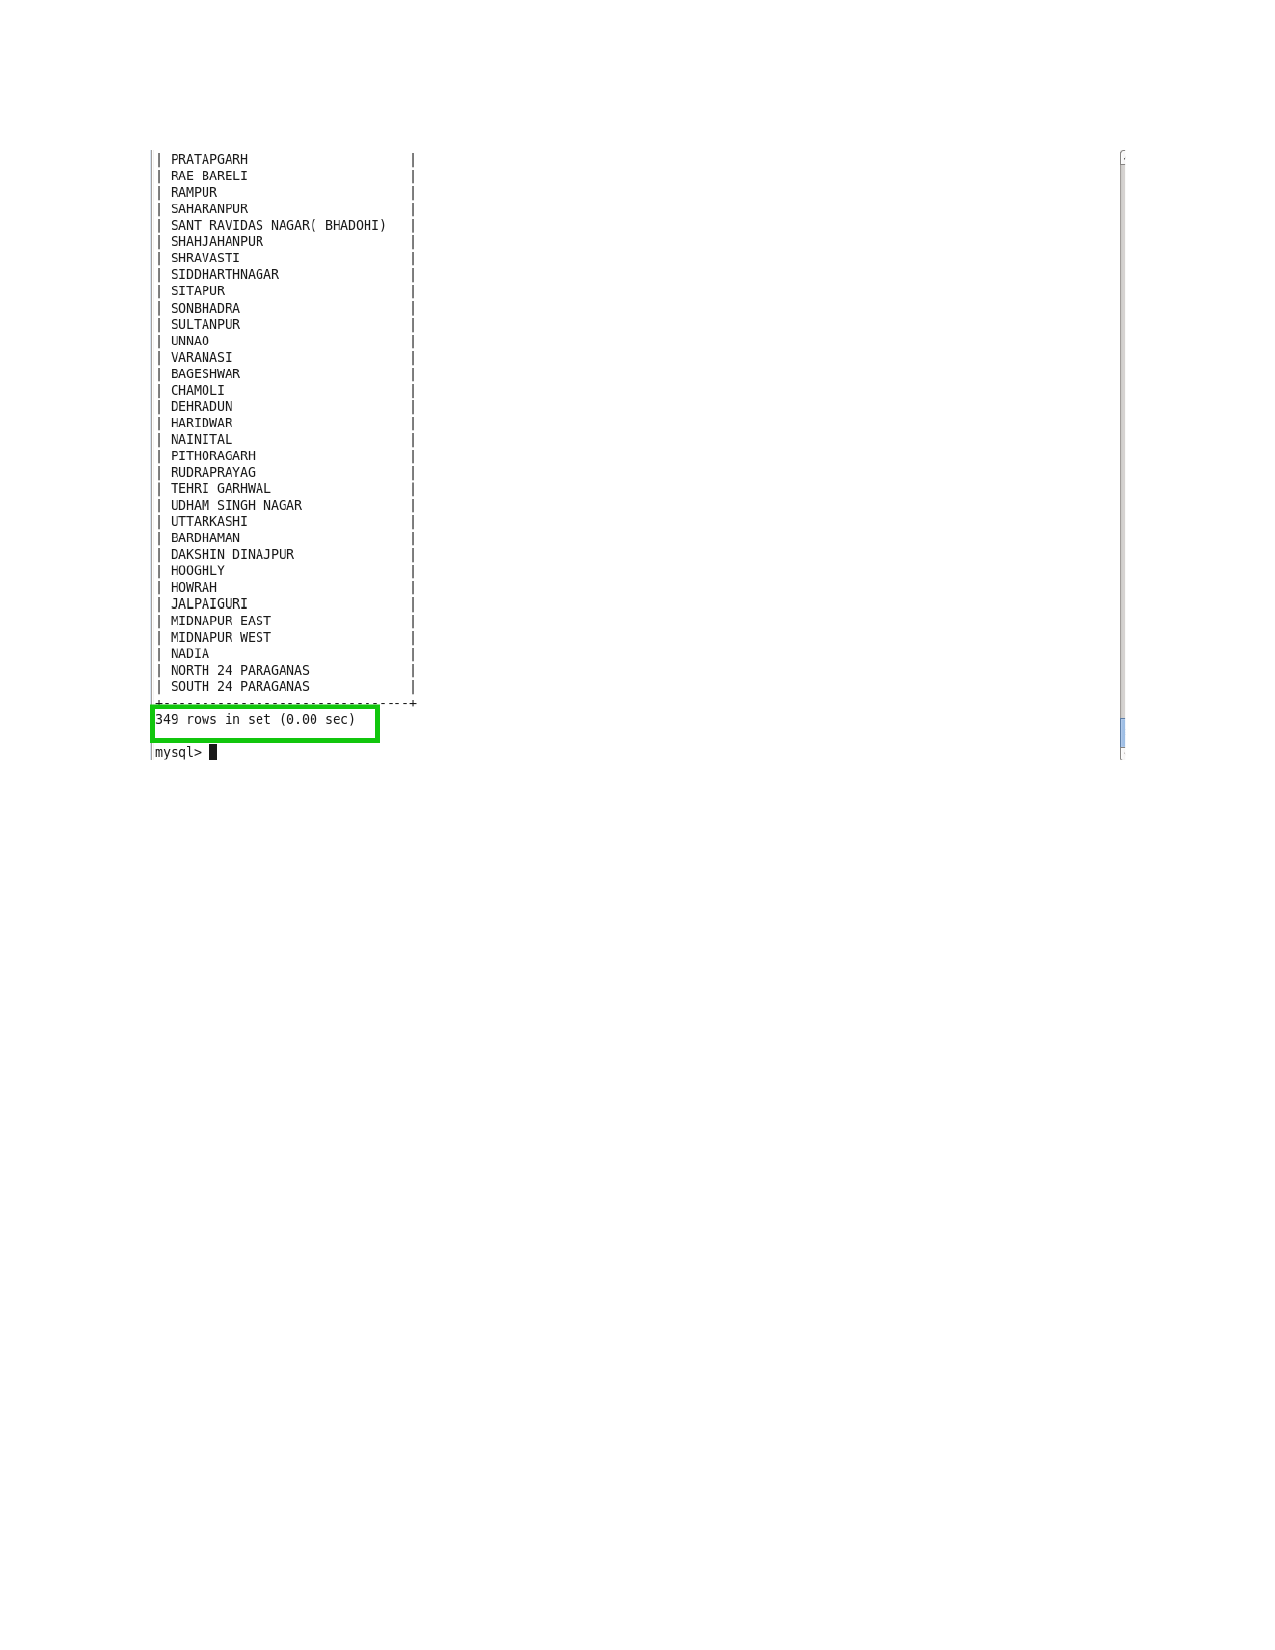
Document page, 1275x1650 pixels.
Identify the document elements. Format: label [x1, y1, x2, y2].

picture [150, 150, 1125, 760]
